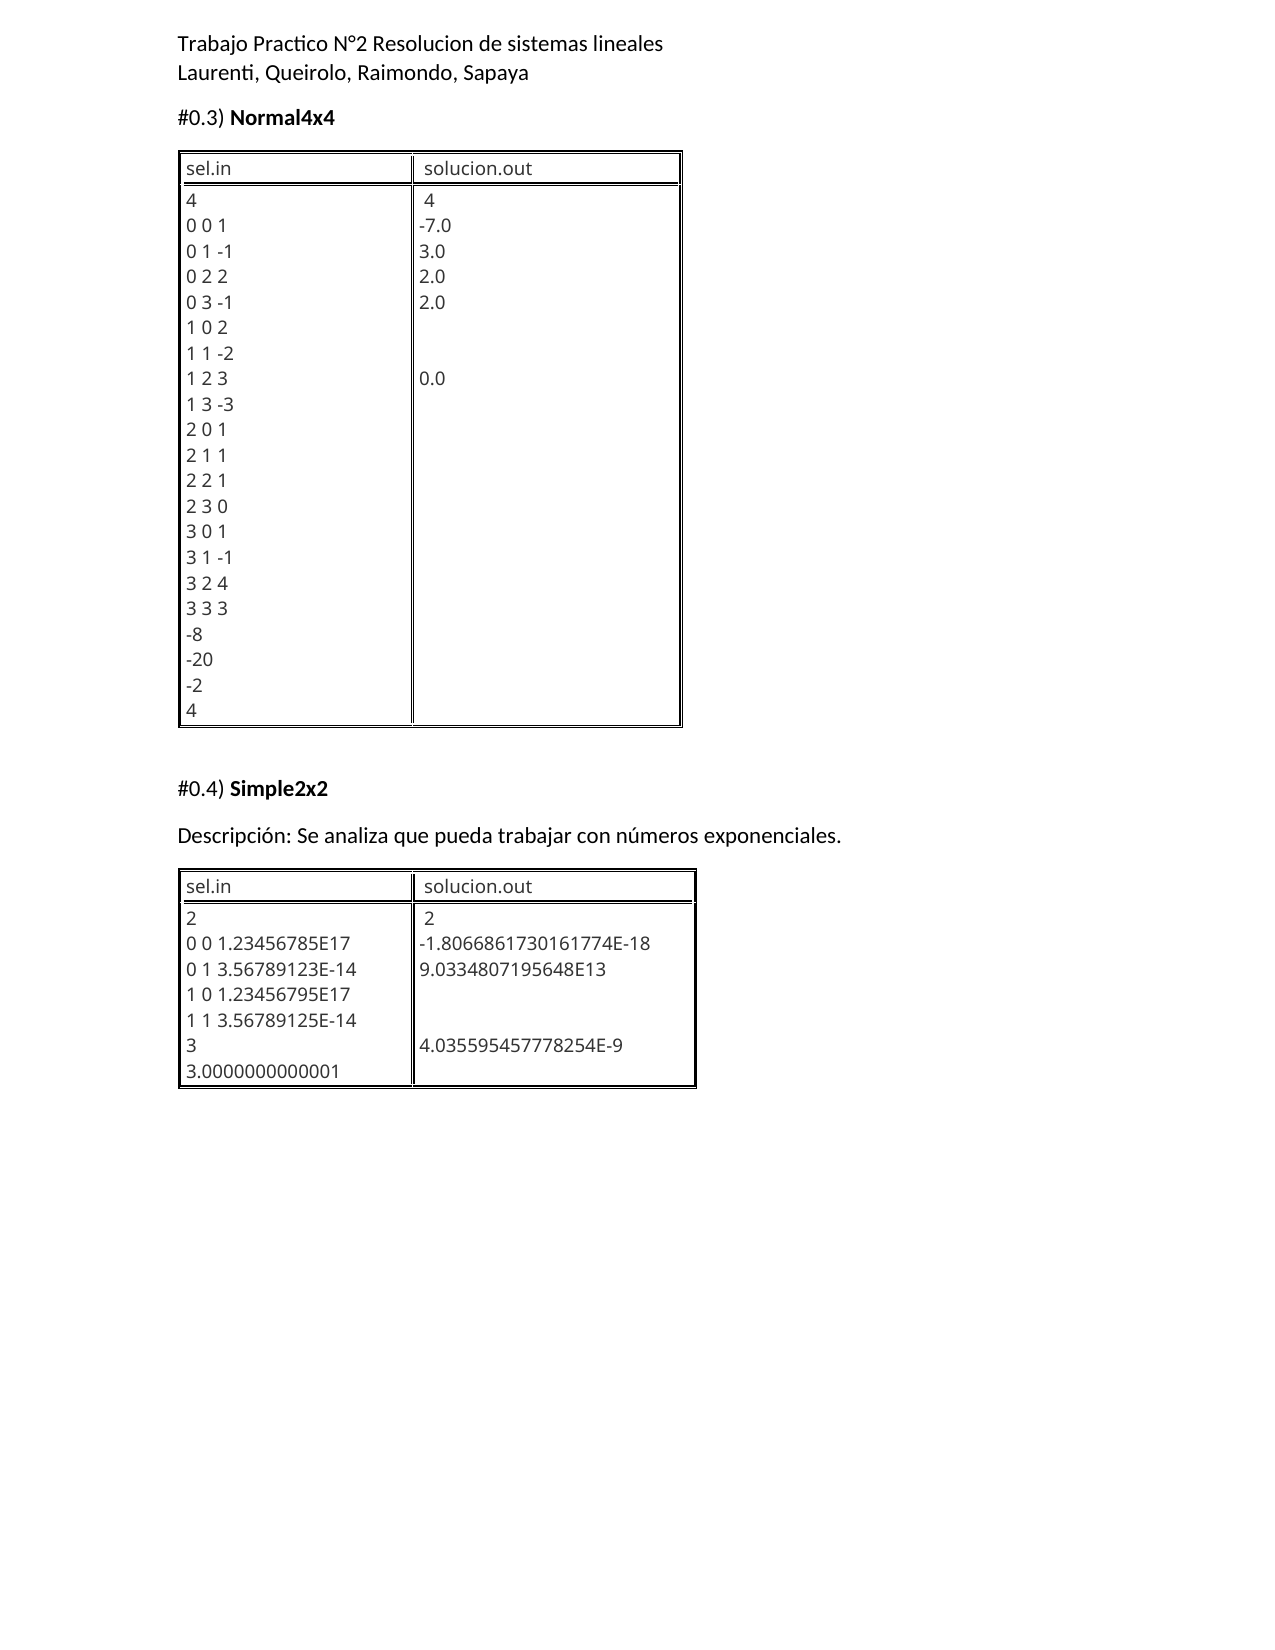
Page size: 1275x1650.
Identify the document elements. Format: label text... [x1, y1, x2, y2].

table_cell 4 0 0 1 0 1 -1 0 2 2 0 3 -1 1 0 2 1 1 -2 1 2 3 1 3 -3 2 0 1 2 1 1 2 2 1 2 3 0 3 0 1 3 1 -1 3 2 4 3 3 3 -8 -20 -2 4 [181, 182, 413, 724]
table_header sel.in [181, 870, 413, 900]
table_cell 4 -7.0 3.0 2.0 2.0 0.0 [413, 182, 680, 724]
text #0.3) Normal4x4 [177, 103, 1098, 131]
table_cell 2 0 0 1.23456785E17 0 1 3.56789123E-14 1 0 1.23456795E17 1 1 3.56789125E-14 3 3.0000000000001 [181, 900, 413, 1085]
text Descripción: Se analiza que pueda trabajar con números exponenciales. [177, 821, 1098, 849]
table_header solucion.out [413, 872, 694, 900]
table_header sel.in [181, 154, 413, 182]
table_cell 2 -1.8066861730161774E-18 9.0334807195648E13 4.035595457778254E-9 [413, 900, 695, 1085]
table_header solucion.out [413, 154, 679, 182]
text #0.4) Simple2x2 [177, 774, 1098, 803]
